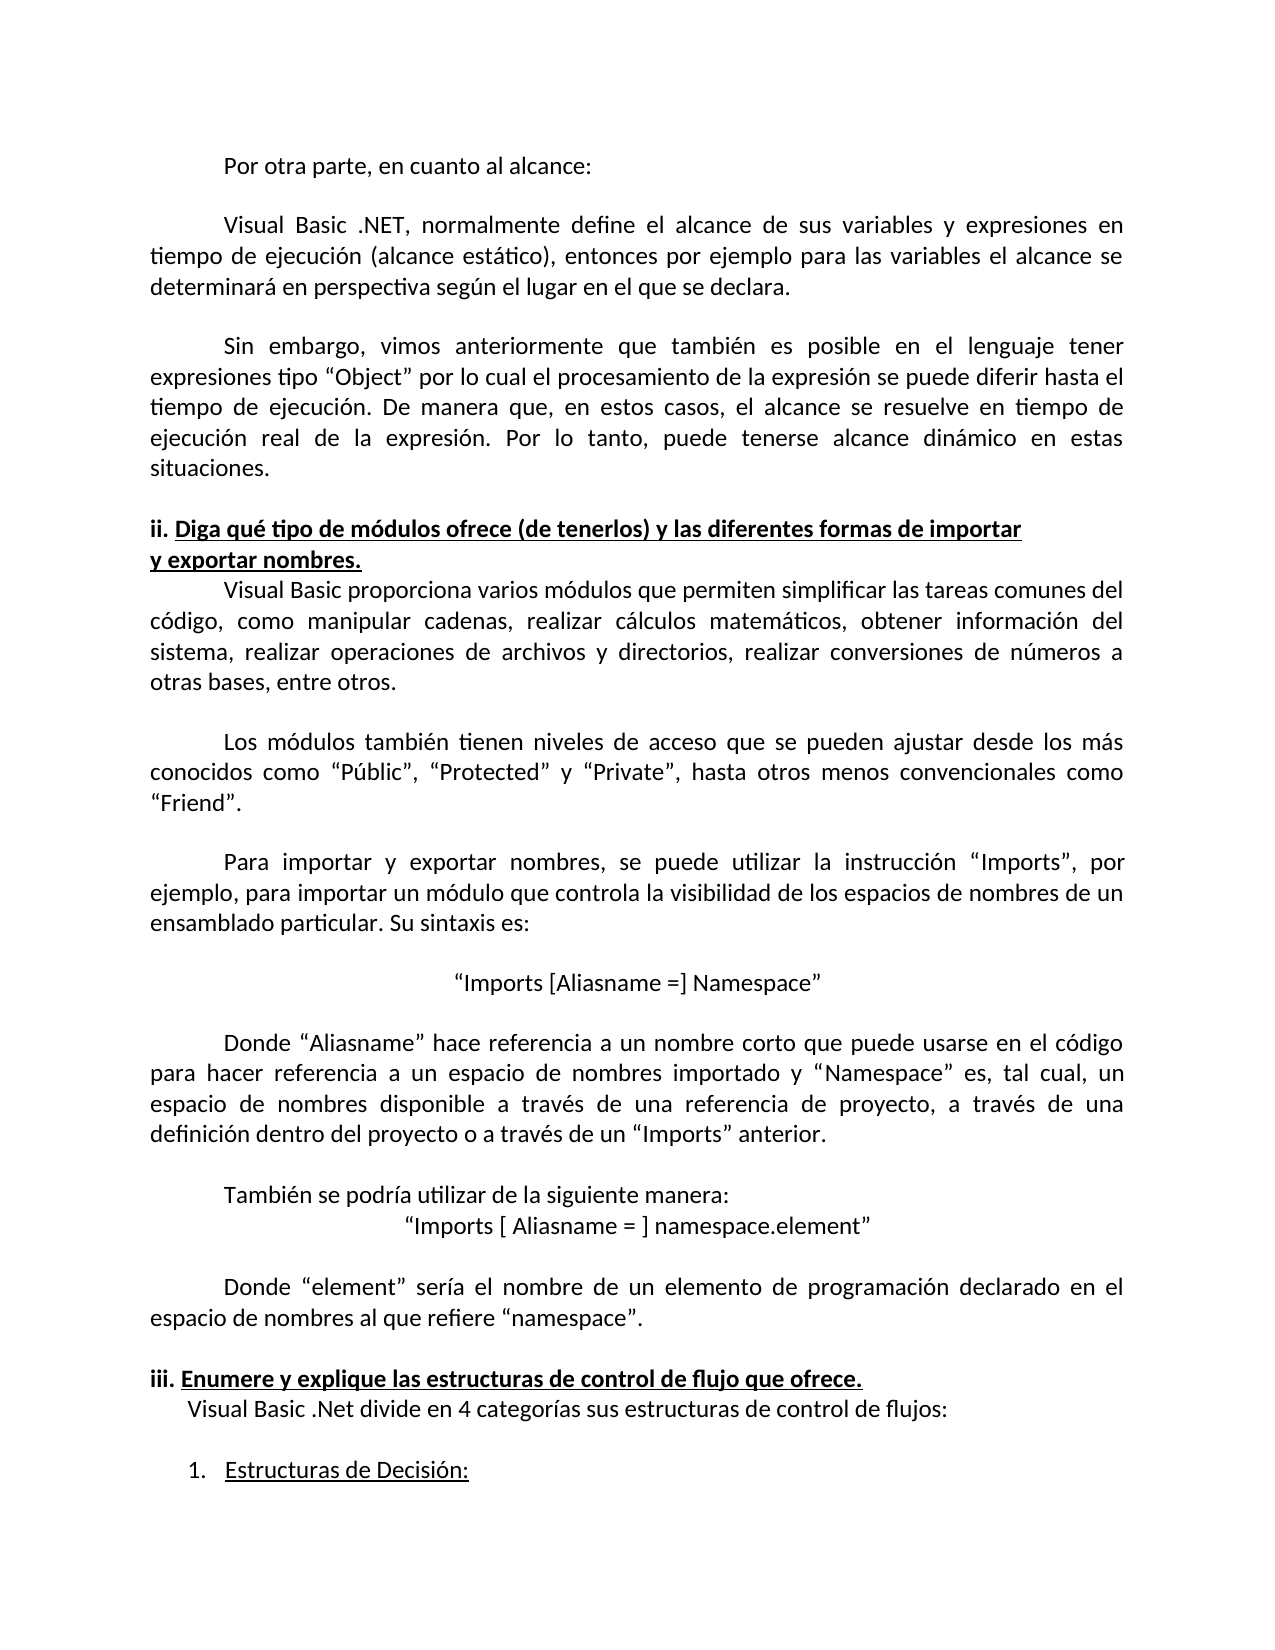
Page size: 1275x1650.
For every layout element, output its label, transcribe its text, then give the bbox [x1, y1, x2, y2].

text y exportar nombres. [150, 544, 1125, 574]
text Donde “Aliasname” hace referencia a un nombre corto que puede usarse en el código para hacer referencia a un espacio de nombres importado y “Namespace” es, tal cual, un espacio de nombres disponible a través de una referencia de proyecto, a través de una definición dentro del proyecto o a través de un “Imports” anterior. [150, 1027, 1125, 1149]
list Estructuras de Decisión: [187, 1454, 1125, 1485]
text Sin embargo, vimos anteriormente que también es posible en el lenguaje tener expresiones tipo “Object” por lo cual el procesamiento de la expresión se puede diferir hasta el tiempo de ejecución. De manera que, en estos casos, el alcance se resuelve en tiempo de ejecución real de la expresión. Por lo tanto, puede tenerse alcance dinámico en estas situaciones. [150, 330, 1125, 483]
text ii. Diga qué tipo de módulos ofrece (de tenerlos) y las diferentes formas de importar [150, 513, 1125, 544]
text iii. Enumere y explique las estructuras de control de flujo que ofrece. [150, 1363, 1125, 1393]
text Visual Basic .NET, normalmente define el alcance de sus variables y expresiones en tiempo de ejecución (alcance estático), entonces por ejemplo para las variables el alcance se determinará en perspectiva según el lugar en el que se declara. [150, 210, 1125, 301]
text Donde “element” sería el nombre de un elemento de programación declarado en el espacio de nombres al que refiere “namespace”. [150, 1271, 1125, 1332]
text Visual Basic .Net divide en 4 categorías sus estructuras de control de flujos: [150, 1393, 1125, 1424]
text Visual Basic proporciona varios módulos que permiten simplificar las tareas comunes del código, como manipular cadenas, realizar cálculos matemáticos, obtener información del sistema, realizar operaciones de archivos y directorios, realizar conversiones de números a otras bases, entre otros. [150, 574, 1125, 697]
text “Imports [Aliasname =] Namespace” [150, 967, 1125, 998]
text Para importar y exportar nombres, se puede utilizar la instrucción “Imports”, por ejemplo, para importar un módulo que controla la visibilidad de los espacios de nombres de un ensamblado particular. Su sintaxis es: [150, 847, 1125, 938]
text “Imports [ Aliasname = ] namespace.element” [150, 1210, 1125, 1241]
text También se podría utilizar de la siguiente manera: [150, 1179, 1125, 1210]
text Por otra parte, en cuanto al alcance: [150, 150, 1125, 181]
text Los módulos también tienen niveles de acceso que se pueden ajustar desde los más conocidos como “Públic”, “Protected” y “Private”, hasta otros menos convencionales como “Friend”. [150, 726, 1125, 817]
